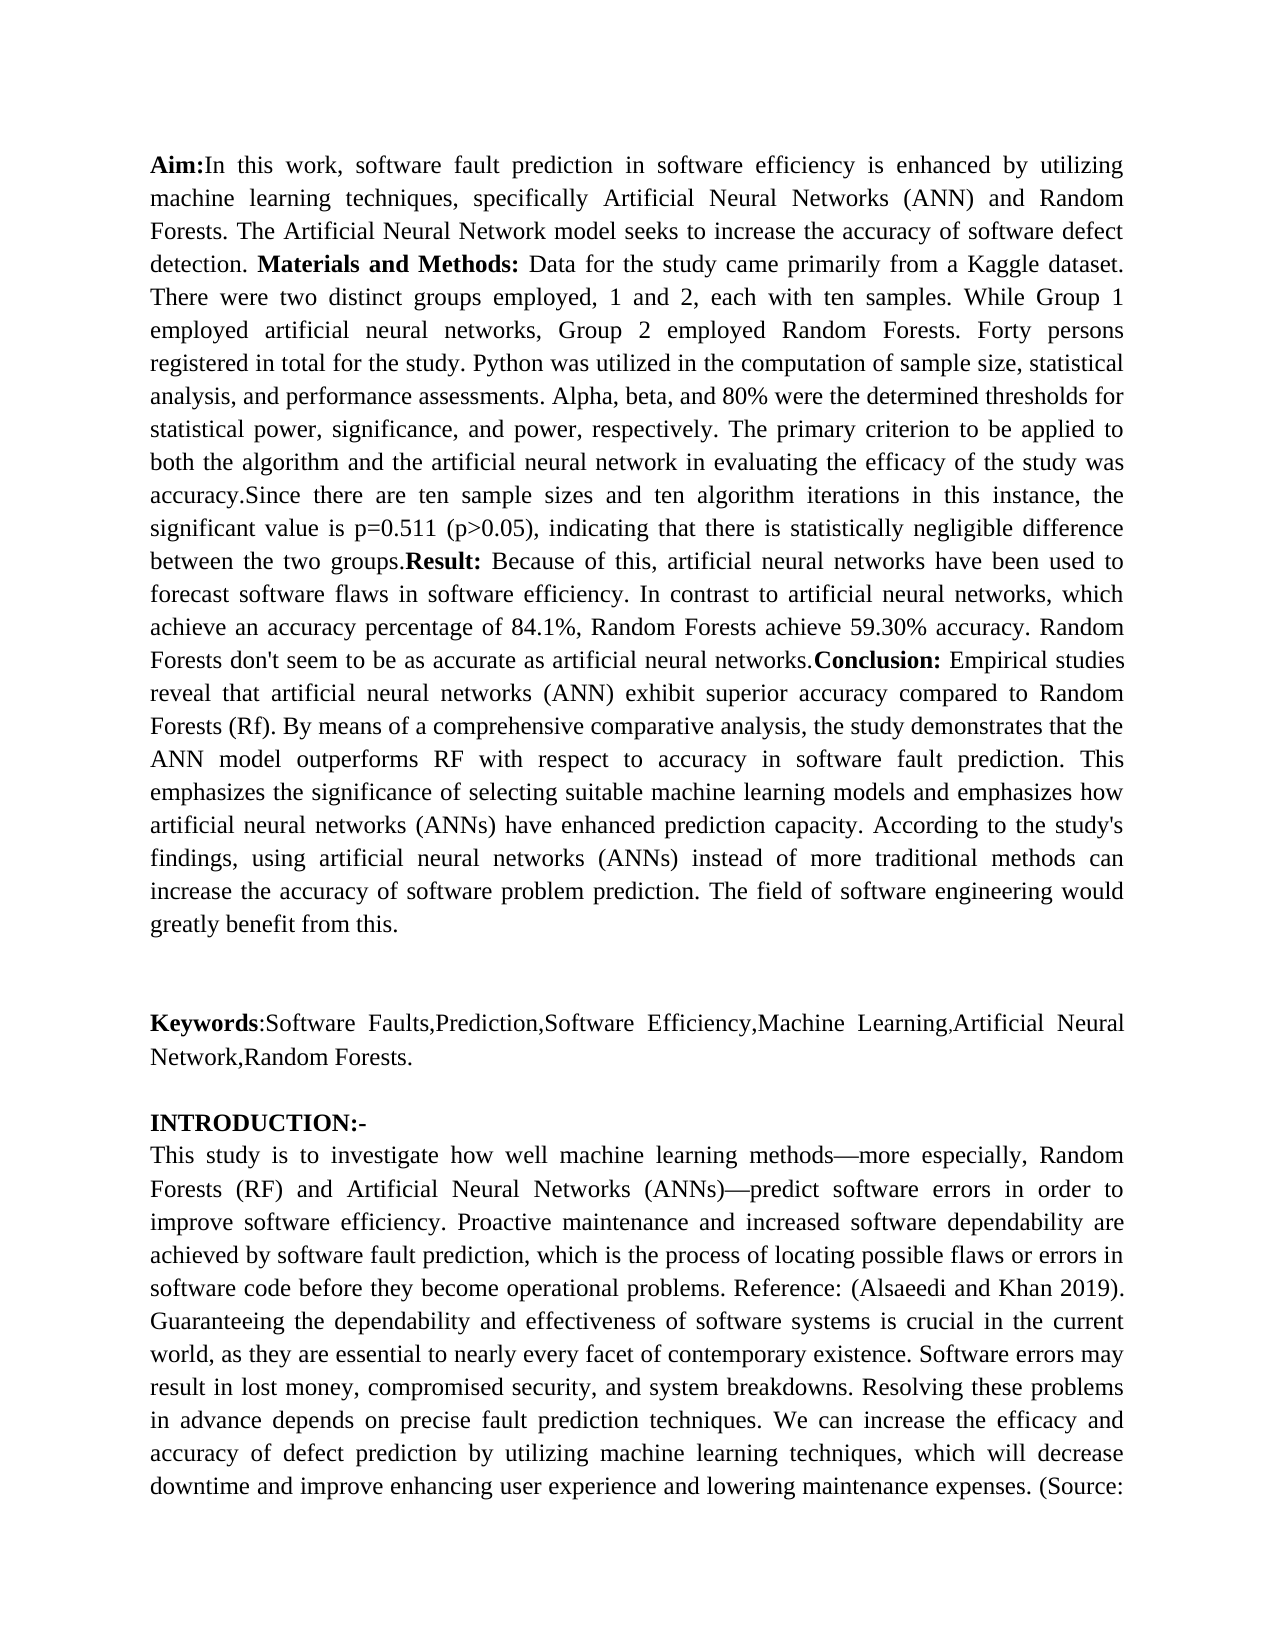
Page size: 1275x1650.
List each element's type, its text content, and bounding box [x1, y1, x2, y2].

text Aim:In this work, software fault prediction in software efficiency is enhanced by utilizing machine learning techniques, specifically Artificial Neural Networks (ANN) and Random Forests. The Artificial Neural Network model seeks to increase the accuracy of software defect detection. Materials and Methods: Data for the study came primarily from a Kaggle dataset. There were two distinct groups employed, 1 and 2, each with ten samples. While Group 1 employed artificial neural networks, Group 2 employed Random Forests. Forty persons registered in total for the study. Python was utilized in the computation of sample size, statistical analysis, and performance assessments. Alpha, beta, and 80% were the determined thresholds for statistical power, significance, and power, respectively. The primary criterion to be applied to both the algorithm and the artificial neural network in evaluating the efficacy of the study was accuracy.Since there are ten sample sizes and ten algorithm iterations in this instance, the significant value is p=0.511 (p>0.05), indicating that there is statistically negligible difference between the two groups.Result: Because of this, artificial neural networks have been used to forecast software flaws in software efficiency. In contrast to artificial neural networks, which achieve an accuracy percentage of 84.1%, Random Forests achieve 59.30% accuracy. Random Forests don't seem to be as accurate as artificial neural networks.Conclusion: Empirical studies reveal that artificial neural networks (ANN) exhibit superior accuracy compared to Random Forests (Rf). By means of a comprehensive comparative analysis, the study demonstrates that the ANN model outperforms RF with respect to accuracy in software fault prediction. This emphasizes the significance of selecting suitable machine learning models and emphasizes how artificial neural networks (ANNs) have enhanced prediction capacity. According to the study's findings, using artificial neural networks (ANNs) instead of more traditional methods can increase the accuracy of software problem prediction. The field of software engineering would greatly benefit from this. [150, 150, 1125, 938]
text Keywords:Software Faults,Prediction,Software Efficiency,Machine Learning,Artificial Neural Network,Random Forests. [150, 1008, 1125, 1070]
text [150, 1141, 1125, 1499]
text INTRODUCTION:- [150, 1108, 1125, 1136]
